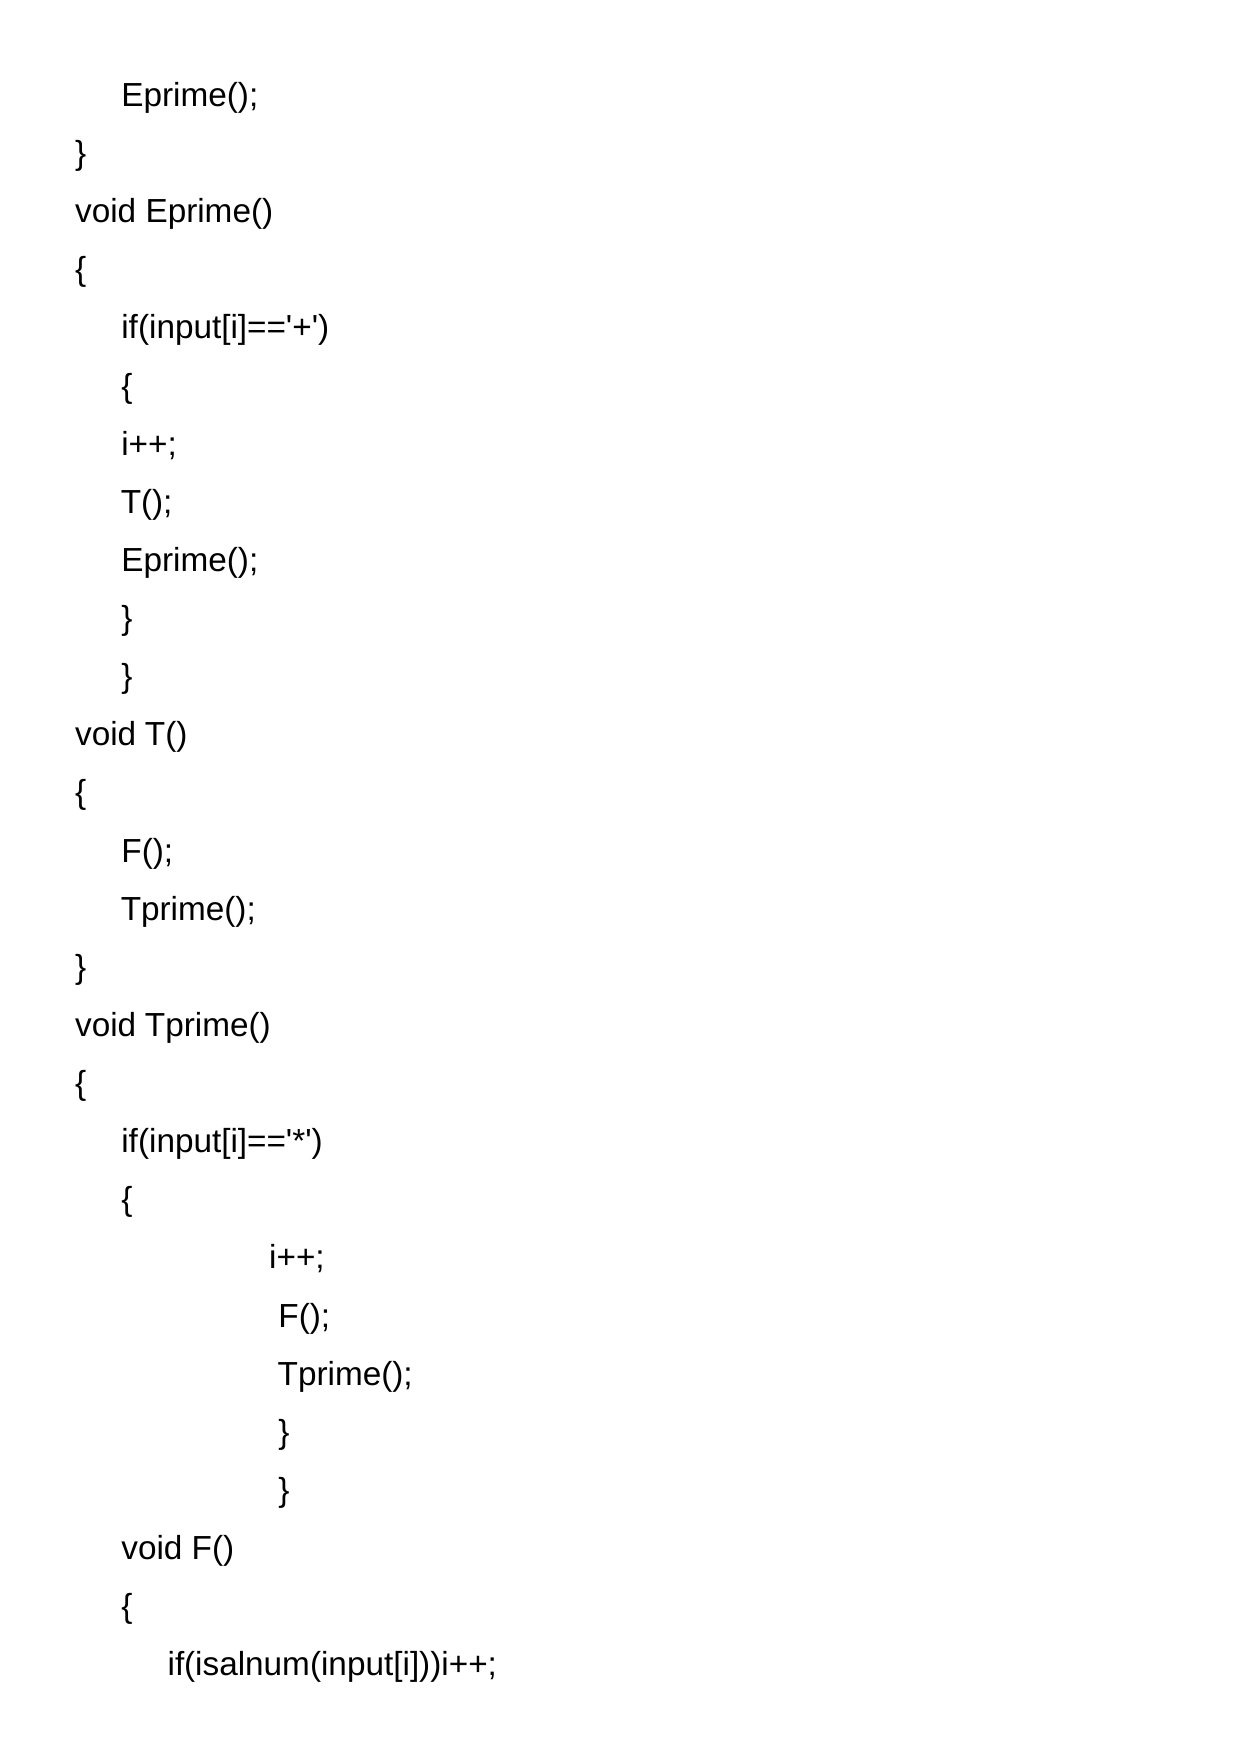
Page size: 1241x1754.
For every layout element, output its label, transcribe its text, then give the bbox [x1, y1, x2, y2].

text void Tprime() [75, 1005, 1165, 1043]
text { [75, 366, 1165, 404]
text Eprime(); [75, 540, 1165, 578]
text } [75, 947, 1165, 985]
text { [75, 1063, 1165, 1102]
text } [75, 133, 1165, 172]
text Tprime(); [75, 889, 1165, 927]
text if(input[i]=='*') [75, 1121, 1165, 1160]
text void F() [75, 1528, 1165, 1567]
text } [75, 1412, 1165, 1450]
text i++; [75, 1237, 1165, 1276]
text } [75, 656, 1165, 695]
text { [75, 772, 1165, 811]
text { [75, 1586, 1165, 1625]
text { [75, 249, 1165, 288]
text F(); [75, 831, 1165, 869]
text Tprime(); [75, 1354, 1165, 1392]
text if(input[i]=='+') [75, 307, 1165, 346]
text i++; [75, 424, 1165, 462]
text F(); [75, 1296, 1165, 1334]
text { [75, 1179, 1165, 1218]
text if(isalnum(input[i]))i++; [75, 1644, 1165, 1683]
text } [75, 1470, 1165, 1508]
text T(); [75, 482, 1165, 520]
text } [75, 598, 1165, 637]
text void Eprime() [75, 191, 1165, 230]
text Eprime(); [75, 75, 1165, 113]
text void T() [75, 714, 1165, 753]
